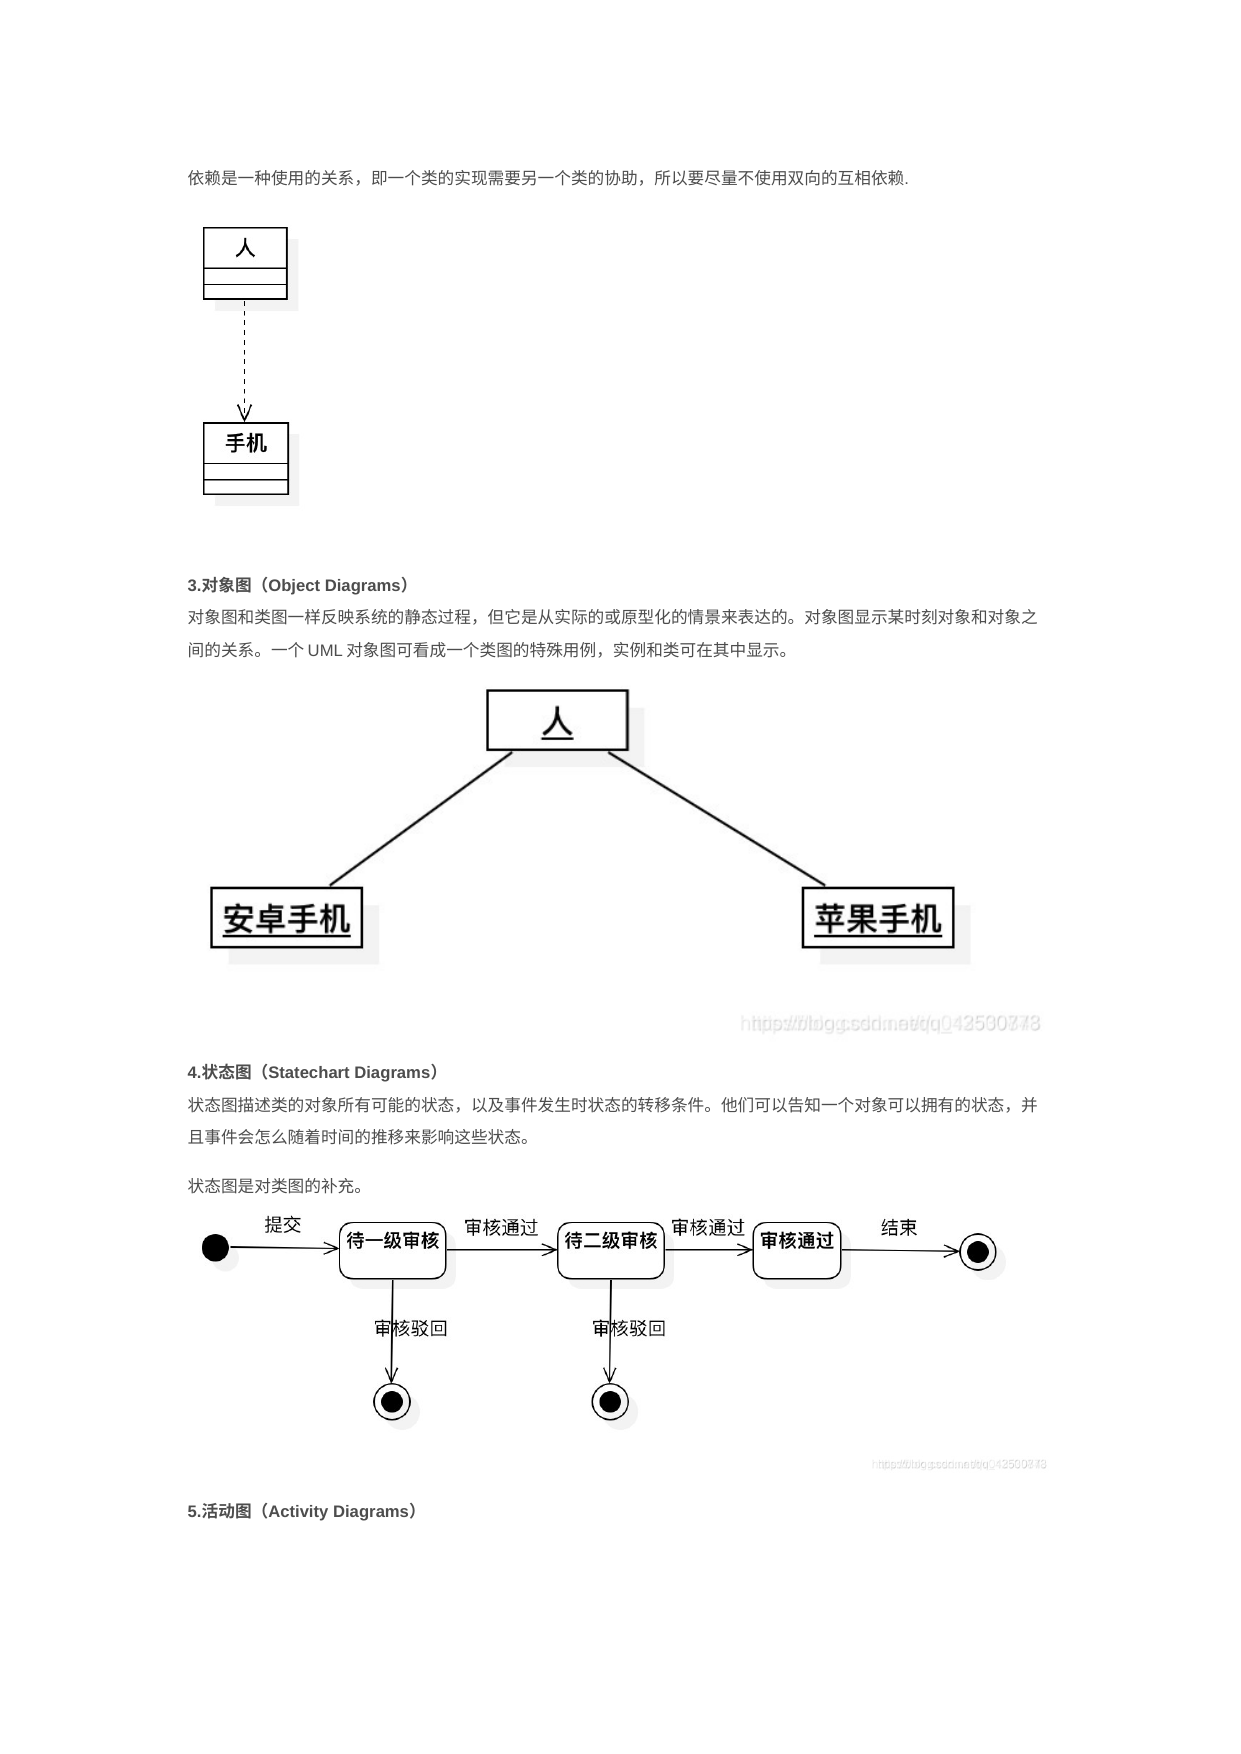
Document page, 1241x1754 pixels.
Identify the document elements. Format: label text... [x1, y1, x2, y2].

text 状态图是对类图的补充。 5.活动图（Activity Diagrams） 活动图描述用例要求所要进行的活动，以及活动间的约束关系，有利于识别并行活动。能够演示出系统中哪些地方存在功能，以及这些功能和系统中其他组件的功能如何共同满足前面使用用例图的业务需求。 [187, 1170, 1053, 1202]
text 依赖是一种使用的关系，即一个类的实现需要另一个类的协助，所以要尽量不使用双向的互相依赖. [187, 162, 1053, 194]
picture [187, 211, 352, 559]
picture [187, 1202, 1053, 1477]
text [187, 1477, 1053, 1528]
picture [187, 666, 1052, 1046]
